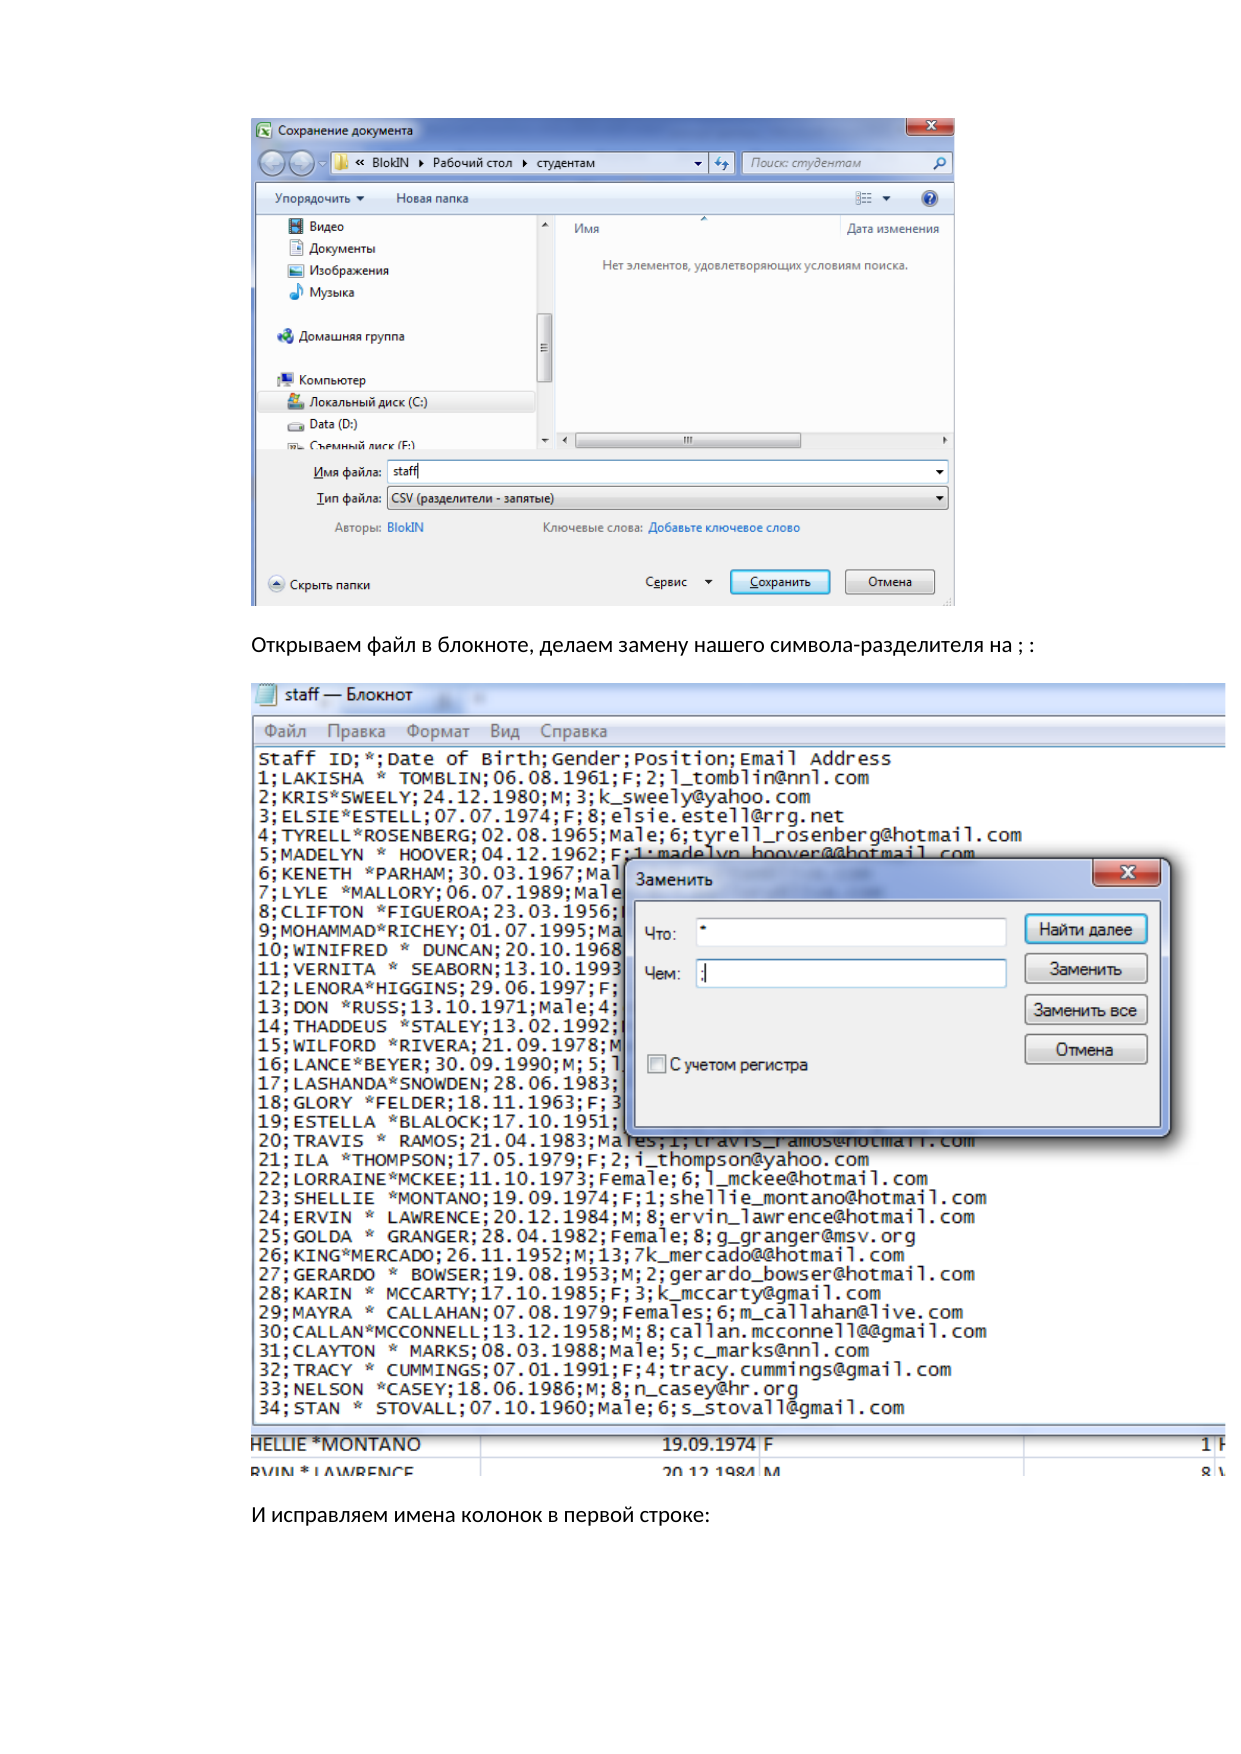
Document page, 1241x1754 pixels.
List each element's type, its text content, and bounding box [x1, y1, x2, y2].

text И исправляем имена колонок в первой строке: [177, 1501, 1152, 1529]
picture [251, 118, 955, 606]
text Открываем файл в блокноте, делаем замену нашего символа-разделителя на ; : [177, 630, 1152, 658]
picture [251, 683, 1226, 1476]
